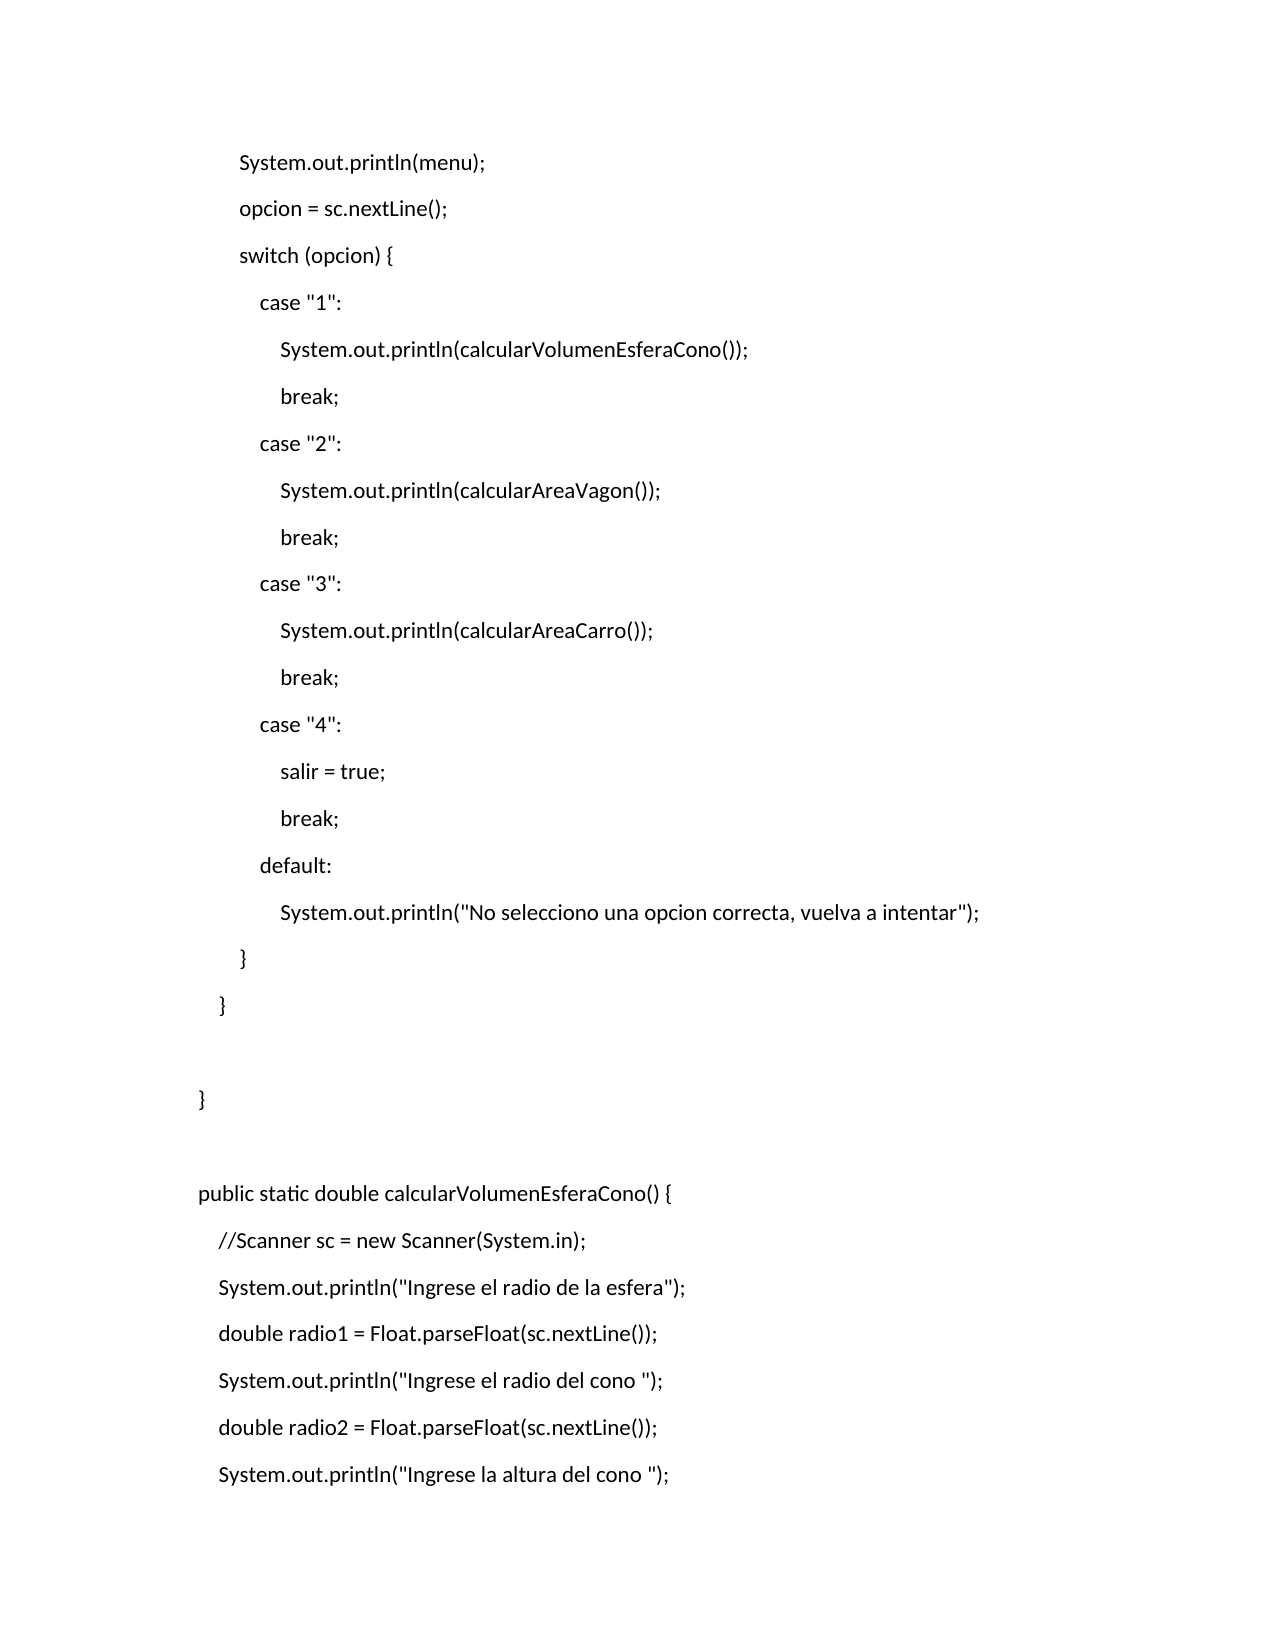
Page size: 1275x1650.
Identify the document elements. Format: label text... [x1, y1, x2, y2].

text } [177, 1085, 1098, 1113]
text double radio1 = Float.parseFloat(sc.nextLine()); [177, 1319, 1098, 1347]
text case "2": [177, 429, 1098, 457]
text System.out.println("No selecciono una opcion correcta, vuelva a intentar"); [177, 898, 1098, 926]
text break; [177, 663, 1098, 691]
text System.out.println("Ingrese la altura del cono "); [177, 1460, 1098, 1488]
text switch (opcion) { [177, 241, 1098, 269]
text opcion = sc.nextLine(); [177, 194, 1098, 222]
text break; [177, 523, 1098, 551]
text break; [177, 804, 1098, 832]
text System.out.println(menu); [177, 148, 1098, 176]
text System.out.println(calcularVolumenEsferaCono()); [177, 335, 1098, 363]
text case "3": [177, 569, 1098, 597]
text salir = true; [177, 757, 1098, 785]
text default: [177, 851, 1098, 879]
text System.out.println("Ingrese el radio de la esfera"); [177, 1273, 1098, 1301]
text //Scanner sc = new Scanner(System.in); [177, 1226, 1098, 1254]
text double radio2 = Float.parseFloat(sc.nextLine()); [177, 1413, 1098, 1441]
text public static double calcularVolumenEsferaCono() { [177, 1179, 1098, 1207]
text System.out.println(calcularAreaVagon()); [177, 476, 1098, 504]
text case "4": [177, 710, 1098, 738]
text break; [177, 382, 1098, 410]
text System.out.println(calcularAreaCarro()); [177, 616, 1098, 644]
text System.out.println("Ingrese el radio del cono "); [177, 1366, 1098, 1394]
text case "1": [177, 288, 1098, 316]
text } [177, 944, 1098, 972]
text } [177, 991, 1098, 1019]
